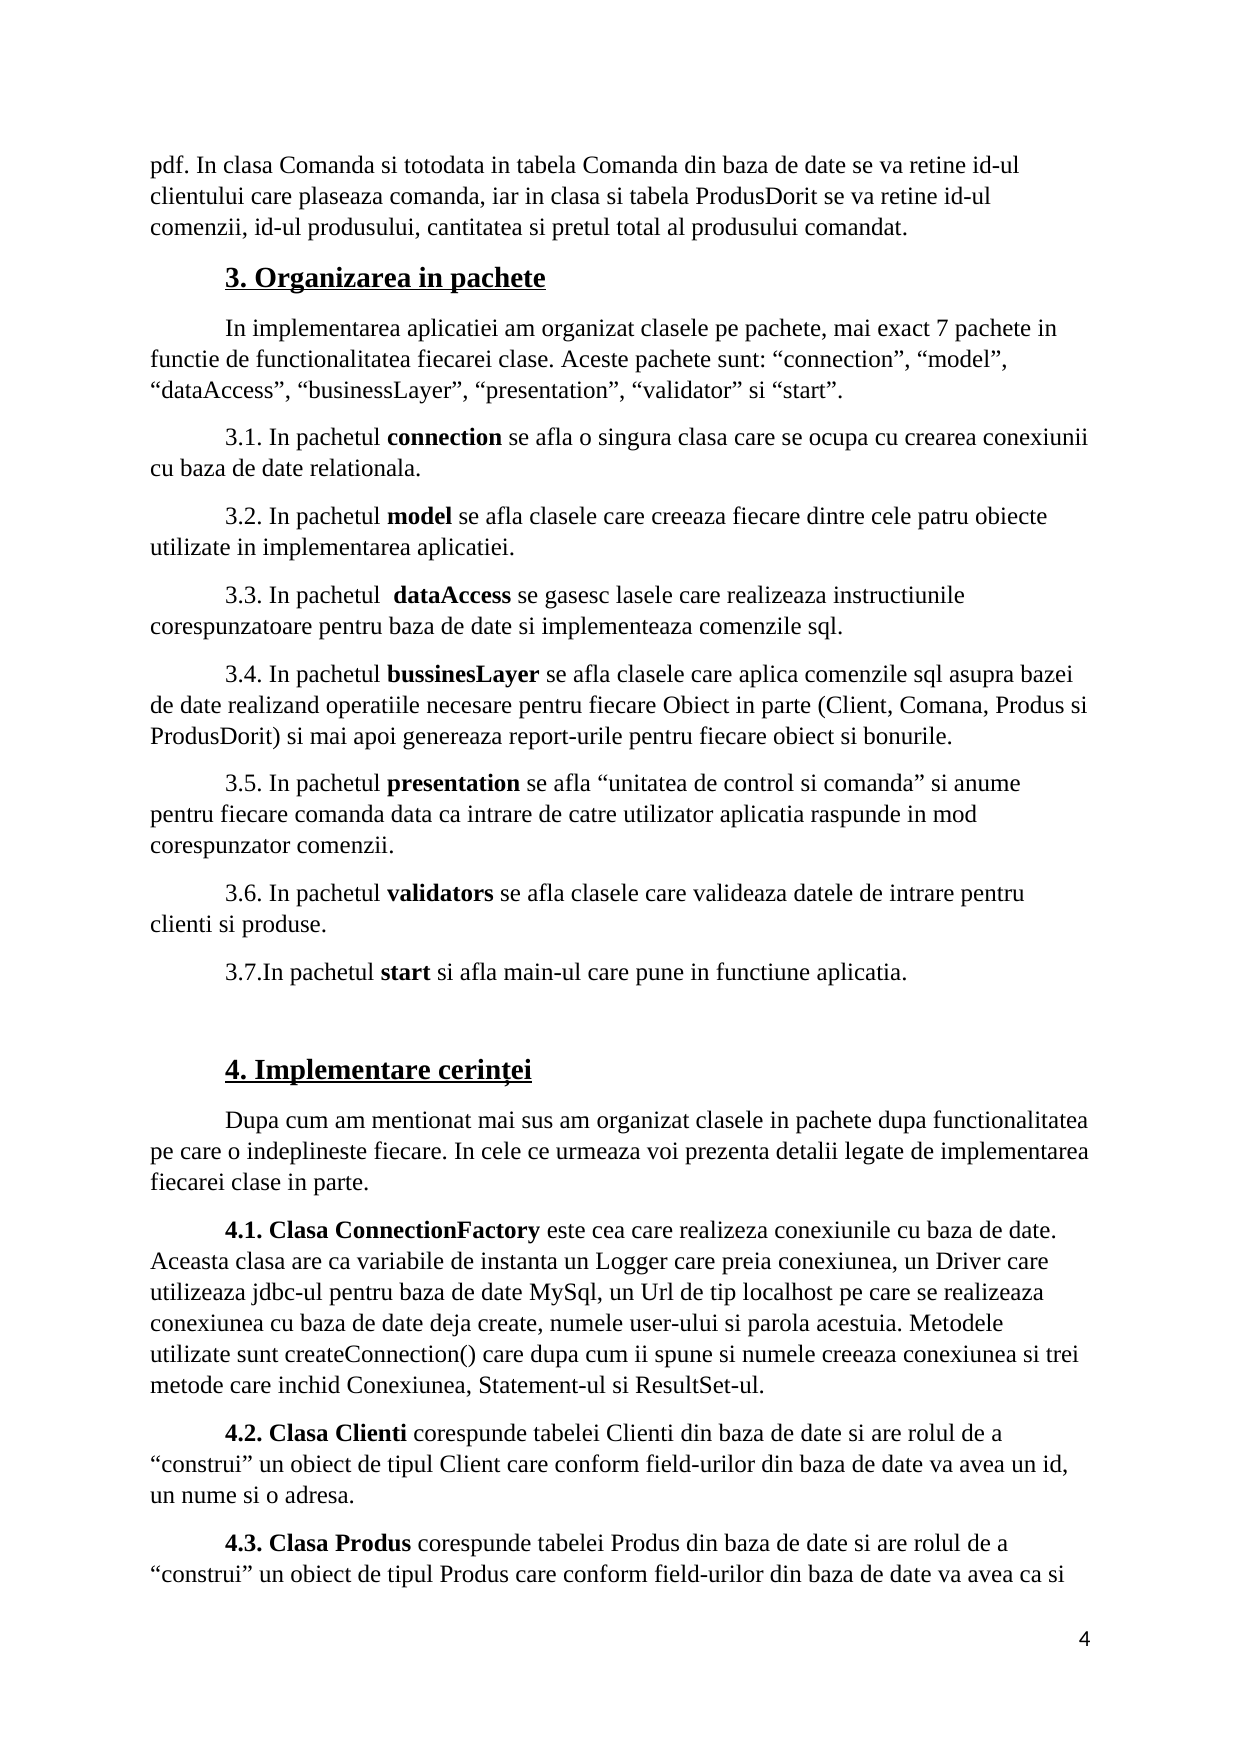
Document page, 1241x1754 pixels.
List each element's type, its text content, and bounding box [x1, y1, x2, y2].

text In implementarea aplicatiei am organizat clasele pe pachete, mai exact 7 pachete in functie de functionalitatea fiecarei clase. Aceste pachete sunt: “connection”, “model”, “dataAccess”, “businessLayer”, “presentation”, “validator” si “start”. [150, 313, 1090, 403]
text 3.7.In pachetul start si afla main-ul care pune in functiune aplicatia. [150, 957, 1090, 986]
text 4.2. Clasa Clienti corespunde tabelei Clienti din baza de date si are rolul de a “construi” un obiect de tipul Client care conform field-urilor din baza de date va avea un id, un nume si o adresa. [150, 1418, 1090, 1509]
text 4.1. Clasa ConnectionFactory este cea care realizeza conexiunile cu baza de date. Aceasta clasa are ca variabile de instanta un Logger care preia conexiunea, un Driver care utilizeaza jdbc-ul pentru baza de date MySql, un Url de tip localhost pe care se realizeaza conexiunea cu baza de date deja create, numele user-ului si parola acestuia. Metodele utilizate sunt createConnection() care dupa cum ii spune si numele creeaza conexiunea si trei metode care inchid Conexiunea, Statement-ul si ResultSet-ul. [150, 1215, 1090, 1399]
text 3.6. In pachetul validators se afla clasele care valideaza datele de intrare pentru clienti si produse. [150, 878, 1090, 938]
text 3.4. In pachetul bussinesLayer se afla clasele care aplica comenzile sql asupra bazei de date realizand operatiile necesare pentru fiecare Obiect in parte (Client, Comana, Produs si ProdusDorit) si mai apoi genereaza report-urile pentru fiecare obiect si bonurile. [150, 659, 1090, 749]
text 3.2. In pachetul model se afla clasele care creeaza fiecare dintre cele patru obiecte utilizate in implementarea aplicatiei. [150, 501, 1090, 561]
text Dupa cum am mentionat mai sus am organizat clasele in pachete dupa functionalitatea pe care o indeplineste fiecare. In cele ce urmeaza voi prezenta detalii legate de implementarea fiecarei clase in parte. [150, 1105, 1090, 1196]
text 3. Organizarea in pachete [150, 260, 1090, 293]
text 3.3. In pachetul dataAccess se gasesc lasele care realizeaza instructiunile corespunzatoare pentru baza de date si implementeaza comenzile sql. [150, 580, 1090, 640]
text 3.5. In pachetul presentation se afla “unitatea de control si comanda” si anume pentru fiecare comanda data ca intrare de catre utilizator aplicatia raspunde in mod corespunzator comenzii. [150, 768, 1090, 859]
text 3.1. In pachetul connection se afla o singura clasa care se ocupa cu crearea conexiunii cu baza de date relationala. [150, 422, 1090, 482]
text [150, 150, 1090, 241]
text 4. Implementare cerinței [150, 1052, 1090, 1086]
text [150, 1528, 1090, 1587]
